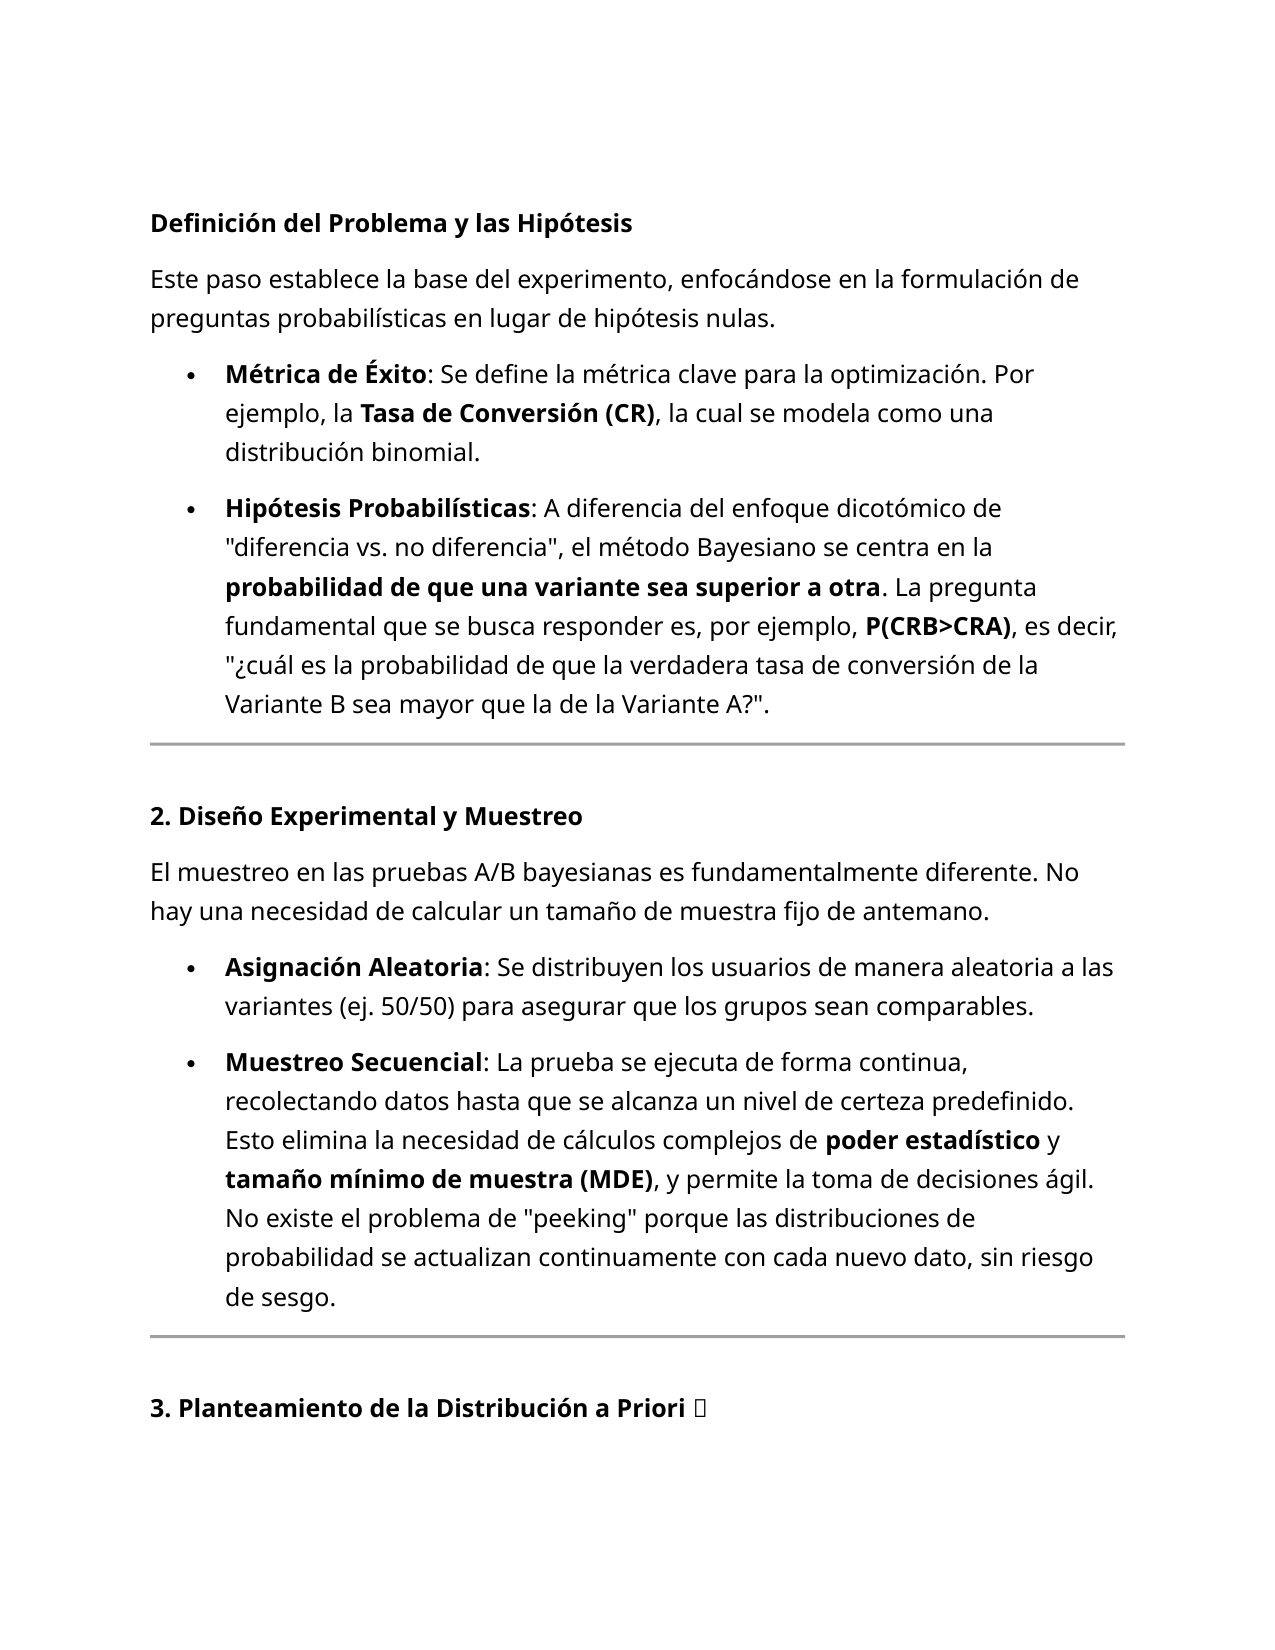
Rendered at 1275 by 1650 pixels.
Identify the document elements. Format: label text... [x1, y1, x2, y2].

list Hipótesis Probabilísticas: A diferencia del enfoque dicotómico de "diferencia vs. no diferencia", el método Bayesiano se centra en la probabilidad de que una variante sea superior a otra. La pregunta fundamental que se busca responder es, por ejemplo, P(CRB​>CRA​), es decir, "¿cuál es la probabilidad de que la verdadera tasa de conversión de la Variante B sea mayor que la de la Variante A?". [187, 491, 1125, 721]
list Métrica de Éxito: Se define la métrica clave para la optimización. Por ejemplo, la Tasa de Conversión (CR), la cual se modela como una distribución binomial. [187, 357, 1125, 469]
text Este paso establece la base del experimento, enfocándose en la formulación de preguntas probabilísticas en lugar de hipótesis nulas. [150, 262, 1125, 335]
text 2. Diseño Experimental y Muestreo [150, 798, 1125, 832]
text Definición del Problema y las Hipótesis [150, 206, 1125, 240]
text 3. Planteamiento de la Distribución a Priori 🧠 [150, 1391, 1125, 1425]
text El muestreo en las pruebas A/B bayesianas es fundamentalmente diferente. No hay una necesidad de calcular un tamaño de muestra fijo de antemano. [150, 854, 1125, 927]
list Muestreo Secuencial: La prueba se ejecuta de forma continua, recolectando datos hasta que se alcanza un nivel de certeza predefinido. Esto elimina la necesidad de cálculos complejos de poder estadístico y tamaño mínimo de muestra (MDE), y permite la toma de decisiones ágil. No existe el problema de "peeking" porque las distribuciones de probabilidad se actualizan continuamente con cada nuevo dato, sin riesgo de sesgo. [187, 1044, 1125, 1313]
list Asignación Aleatoria: Se distribuyen los usuarios de manera aleatoria a las variantes (ej. 50/50) para asegurar que los grupos sean comparables. [187, 949, 1125, 1022]
